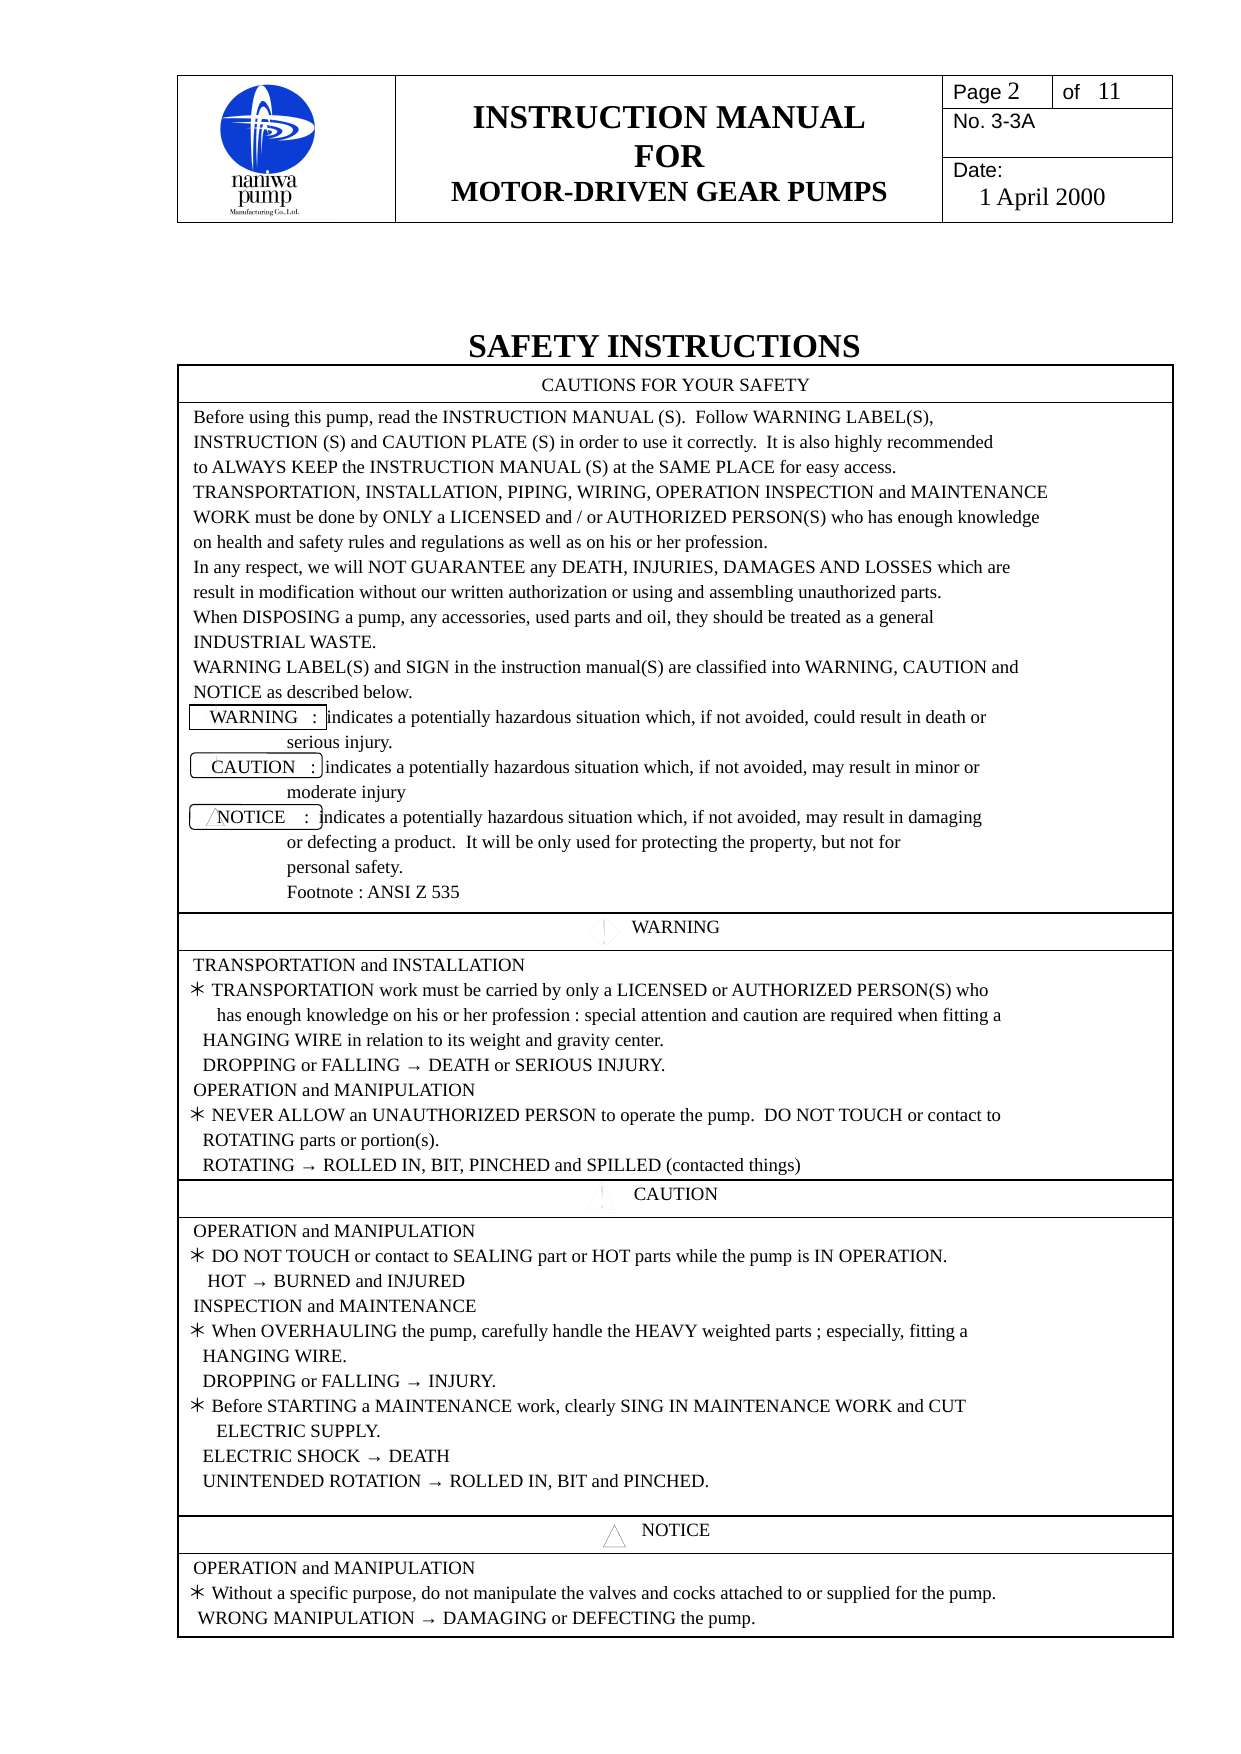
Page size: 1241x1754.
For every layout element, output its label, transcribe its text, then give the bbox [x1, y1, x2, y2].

table_cell WARNING [179, 914, 1172, 950]
table_header CAUTIONS FOR YOUR SAFETY [179, 366, 1172, 402]
text SAFETY INSTRUCTIONS [177, 326, 1152, 364]
table_cell Before using this pump, read the INSTRUCTION MANUAL (S). Follow WARNING LABEL(S), INSTRUCTION (S) and CAUTION PLATE (S) in order to use it correctly. It is also highly recommended to ALWAYS KEEP the INSTRUCTION MANUAL (S) at the SAME PLACE for easy access. TRANSPORTATION, INSTALLATION, PIPING, WIRING, OPERATION INSPECTION and MAINTENANCE WORK must be done by ONLY a LICENSED and / or AUTHORIZED PERSON(S) who has enough knowledge on health and safety rules and regulations as well as on his or her profession. In any respect, we will NOT GUARANTEE any DEATH, INJURIES, DAMAGES AND LOSSES which are result in modification without our written authorization or using and assembling unauthorized parts. When DISPOSING a pump, any accessories, used parts and oil, they should be treated as a general INDUSTRIAL WASTE. WARNING LABEL(S) and SIGN in the instruction manual(S) are classified into WARNING, CAUTION and NOTICE as described below. WARNING : indicates a potentially hazardous situation which, if not avoided, could result in death or serious injury. CAUTION : indicates a potentially hazardous situation which, if not avoided, may result in minor or moderate injury NOTICE : indicates a potentially hazardous situation which, if not avoided, may result in damaging or defecting a product. It will be only used for protecting the property, but not for personal safety. Footnote : ANSI Z 535 [179, 403, 1172, 912]
table_cell OPERATION and MANIPULATION ＊ Without a specific purpose, do not manipulate the valves and cocks attached to or supplied for the pump. WRONG MANIPULATION → DAMAGING or DEFECTING the pump. [179, 1554, 1172, 1636]
table_cell NOTICE [179, 1517, 1172, 1552]
table_cell TRANSPORTATION and INSTALLATION ＊ TRANSPORTATION work must be carried by only a LICENSED or AUTHORIZED PERSON(S) who has enough knowledge on his or her profession : special attention and caution are required when fitting a HANGING WIRE in relation to its weight and gravity center. DROPPING or FALLING → DEATH or SERIOUS INJURY. OPERATION and MANIPULATION ＊ NEVER ALLOW an UNAUTHORIZED PERSON to operate the pump. DO NOT TOUCH or contact to ROTATING parts or portion(s). ROTATING → ROLLED IN, BIT, PINCHED and SPILLED (contacted things) [179, 951, 1172, 1179]
table_cell OPERATION and MANIPULATION ＊ DO NOT TOUCH or contact to SEALING part or HOT parts while the pump is IN OPERATION. HOT → BURNED and INJURED INSPECTION and MAINTENANCE ＊ When OVERHAULING the pump, carefully handle the HEAVY weighted parts ; especially, fitting a HANGING WIRE. DROPPING or FALLING → INJURY. ＊ Before STARTING a MAINTENANCE work, clearly SING IN MAINTENANCE WORK and CUT ELECTRIC SUPPLY. ELECTRIC SHOCK → DEATH UNINTENDED ROTATION → ROLLED IN, BIT and PINCHED. [179, 1218, 1172, 1515]
table_cell CAUTION [179, 1181, 1172, 1216]
picture [198, 76, 332, 222]
